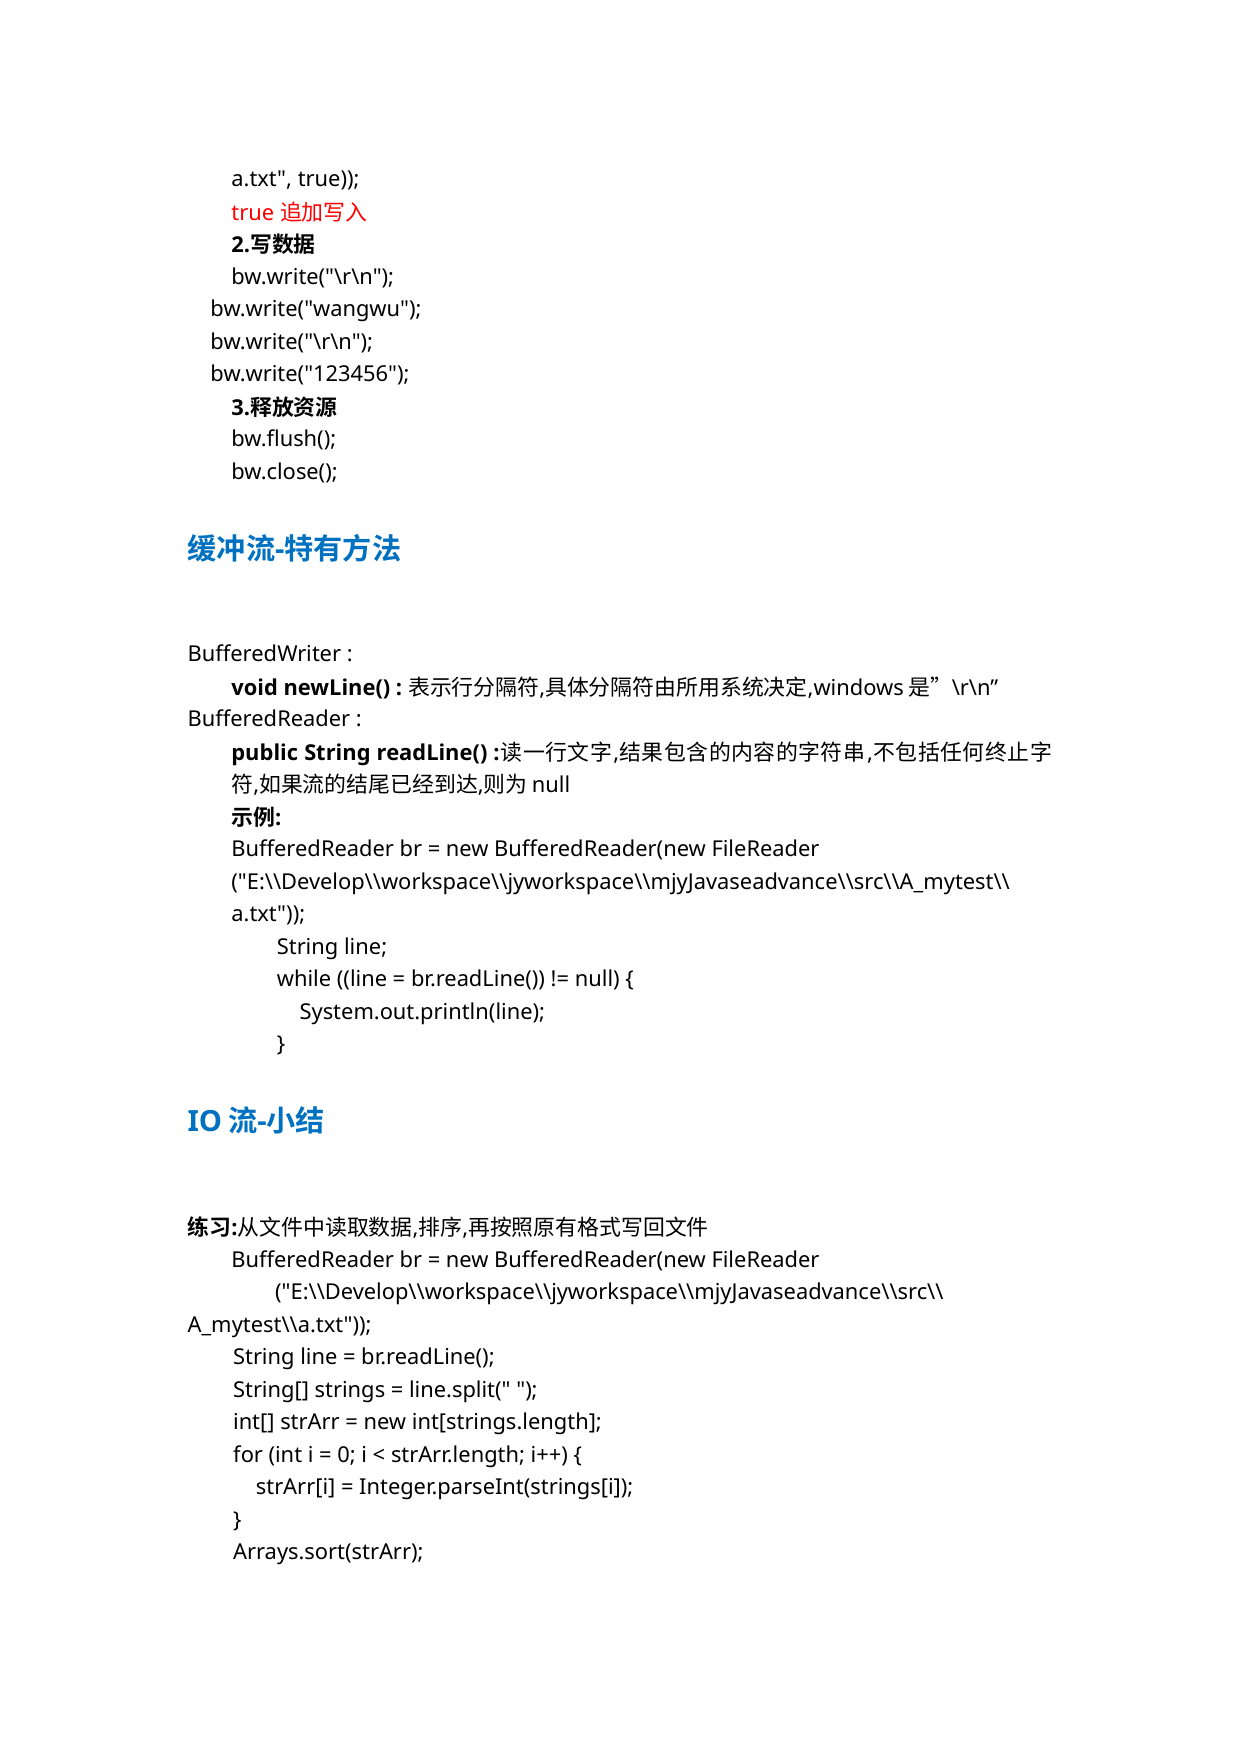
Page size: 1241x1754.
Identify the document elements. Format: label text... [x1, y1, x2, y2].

text } [187, 1502, 1053, 1535]
text BufferedReader br = new BufferedReader(new FileReader [187, 1242, 1053, 1275]
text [231, 162, 1053, 194]
text public String readLine() :读一行文字,结果包含的内容的字符串,不包括任何终止字符,如果流的结尾已经到达,则为null [231, 734, 1053, 799]
text ("E:\\Develop\\workspace\\jyworkspace\\mjyJavaseadvance\\src\\A_mytest\\a.txt")); [231, 864, 1053, 929]
text true 追加写入 [231, 194, 1053, 227]
text String[] strings = line.split(" "); [187, 1372, 1053, 1405]
text bw.close(); [187, 454, 1053, 487]
subtitle IO流-小结 [187, 1087, 1053, 1152]
text System.out.println(line); [231, 994, 1053, 1027]
text BufferedReader br = new BufferedReader(new FileReader [231, 832, 1053, 864]
text strArr[i] = Integer.parseInt(strings[i]); [187, 1470, 1053, 1502]
text BufferedReader : [187, 702, 1053, 734]
text 练习:从文件中读取数据,排序,再按照原有格式写回文件 [187, 1210, 1053, 1242]
text Arrays.sort(strArr); [187, 1535, 1053, 1567]
text bw.flush(); [187, 422, 1053, 454]
text } [231, 1027, 1053, 1059]
text bw.write("123456"); [187, 357, 1053, 389]
text BufferedWriter : [187, 637, 1053, 669]
text 示例: [231, 799, 1053, 832]
text int[] strArr = new int[strings.length]; [187, 1405, 1053, 1437]
text void newLine() : 表示行分隔符,具体分隔符由所用系统决定,windows是”\r\n” [187, 669, 1053, 702]
text bw.write("\r\n"); [187, 259, 1053, 292]
text String line; [231, 929, 1053, 962]
text 2.写数据 [187, 227, 1053, 259]
text while ((line = br.readLine()) != null) { [231, 962, 1053, 994]
text 3.释放资源 [187, 389, 1053, 422]
text String line = br.readLine(); [187, 1340, 1053, 1372]
text bw.write("\r\n"); [187, 324, 1053, 357]
text for (int i = 0; i < strArr.length; i++) { [187, 1437, 1053, 1470]
text bw.write("wangwu"); [187, 292, 1053, 324]
subtitle 缓冲流-特有方法 [187, 514, 1053, 579]
text ("E:\\Develop\\workspace\\jyworkspace\\mjyJavaseadvance\\src\\A_mytest\\a.txt")); [187, 1275, 1053, 1340]
